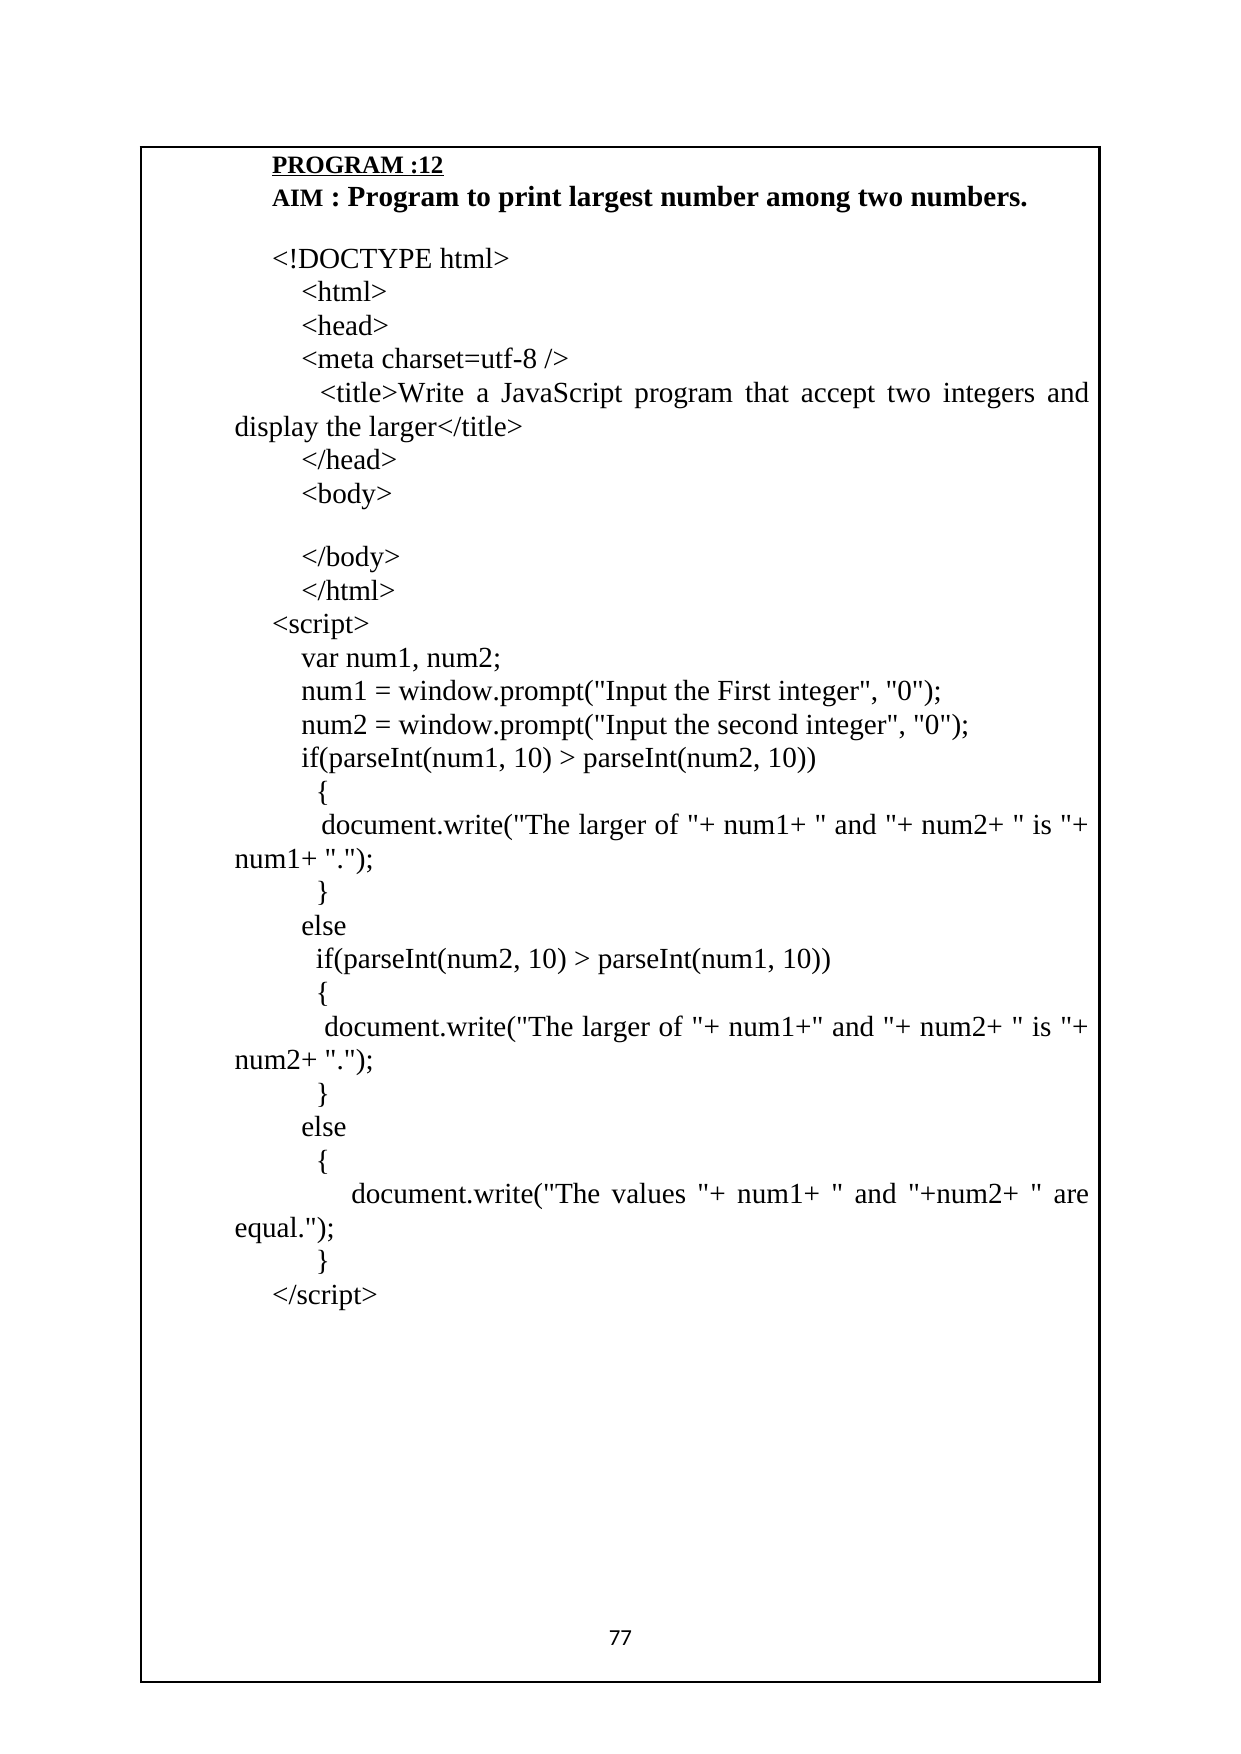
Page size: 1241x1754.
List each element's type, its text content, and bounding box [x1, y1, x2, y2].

text </script> [234, 1277, 1090, 1311]
text else [234, 1109, 1090, 1143]
text else [234, 908, 1090, 942]
text </body> [234, 539, 1090, 573]
text <meta charset=utf-8 /> [234, 342, 1090, 375]
text if(parseInt(num2, 10) > parseInt(num1, 10)) [234, 942, 1090, 975]
text document.write("The larger of "+ num1+" and "+ num2+ " is "+ num2+ "."); [234, 1009, 1090, 1076]
text var num1, num2; [234, 640, 1090, 673]
text <html> [234, 274, 1090, 308]
text if(parseInt(num1, 10) > parseInt(num2, 10)) [234, 740, 1090, 774]
text } [234, 1076, 1090, 1109]
text PROGRAM :12 [234, 150, 1090, 179]
text <title>Write a JavaScript program that accept two integers and display the larger</title> [234, 375, 1090, 442]
text num2 = window.prompt("Input the second integer", "0"); [234, 707, 1090, 740]
text { [234, 774, 1090, 807]
text { [234, 975, 1090, 1009]
text </html> [234, 573, 1090, 606]
text document.write("The larger of "+ num1+ " and "+ num2+ " is "+ num1+ "."); [234, 807, 1090, 874]
text { [234, 1143, 1090, 1176]
text <script> [234, 606, 1090, 640]
text } [234, 1243, 1090, 1277]
text } [234, 874, 1090, 908]
text <!DOCTYPE html> [234, 241, 1090, 274]
text <head> [234, 308, 1090, 342]
text num1 = window.prompt("Input the First integer", "0"); [234, 673, 1090, 707]
text <body> [234, 476, 1090, 509]
text document.write("The values "+ num1+ " and "+num2+ " are equal."); [234, 1176, 1090, 1243]
text AIM : Program to print largest number among two numbers. [234, 179, 1090, 212]
text </head> [234, 442, 1090, 476]
